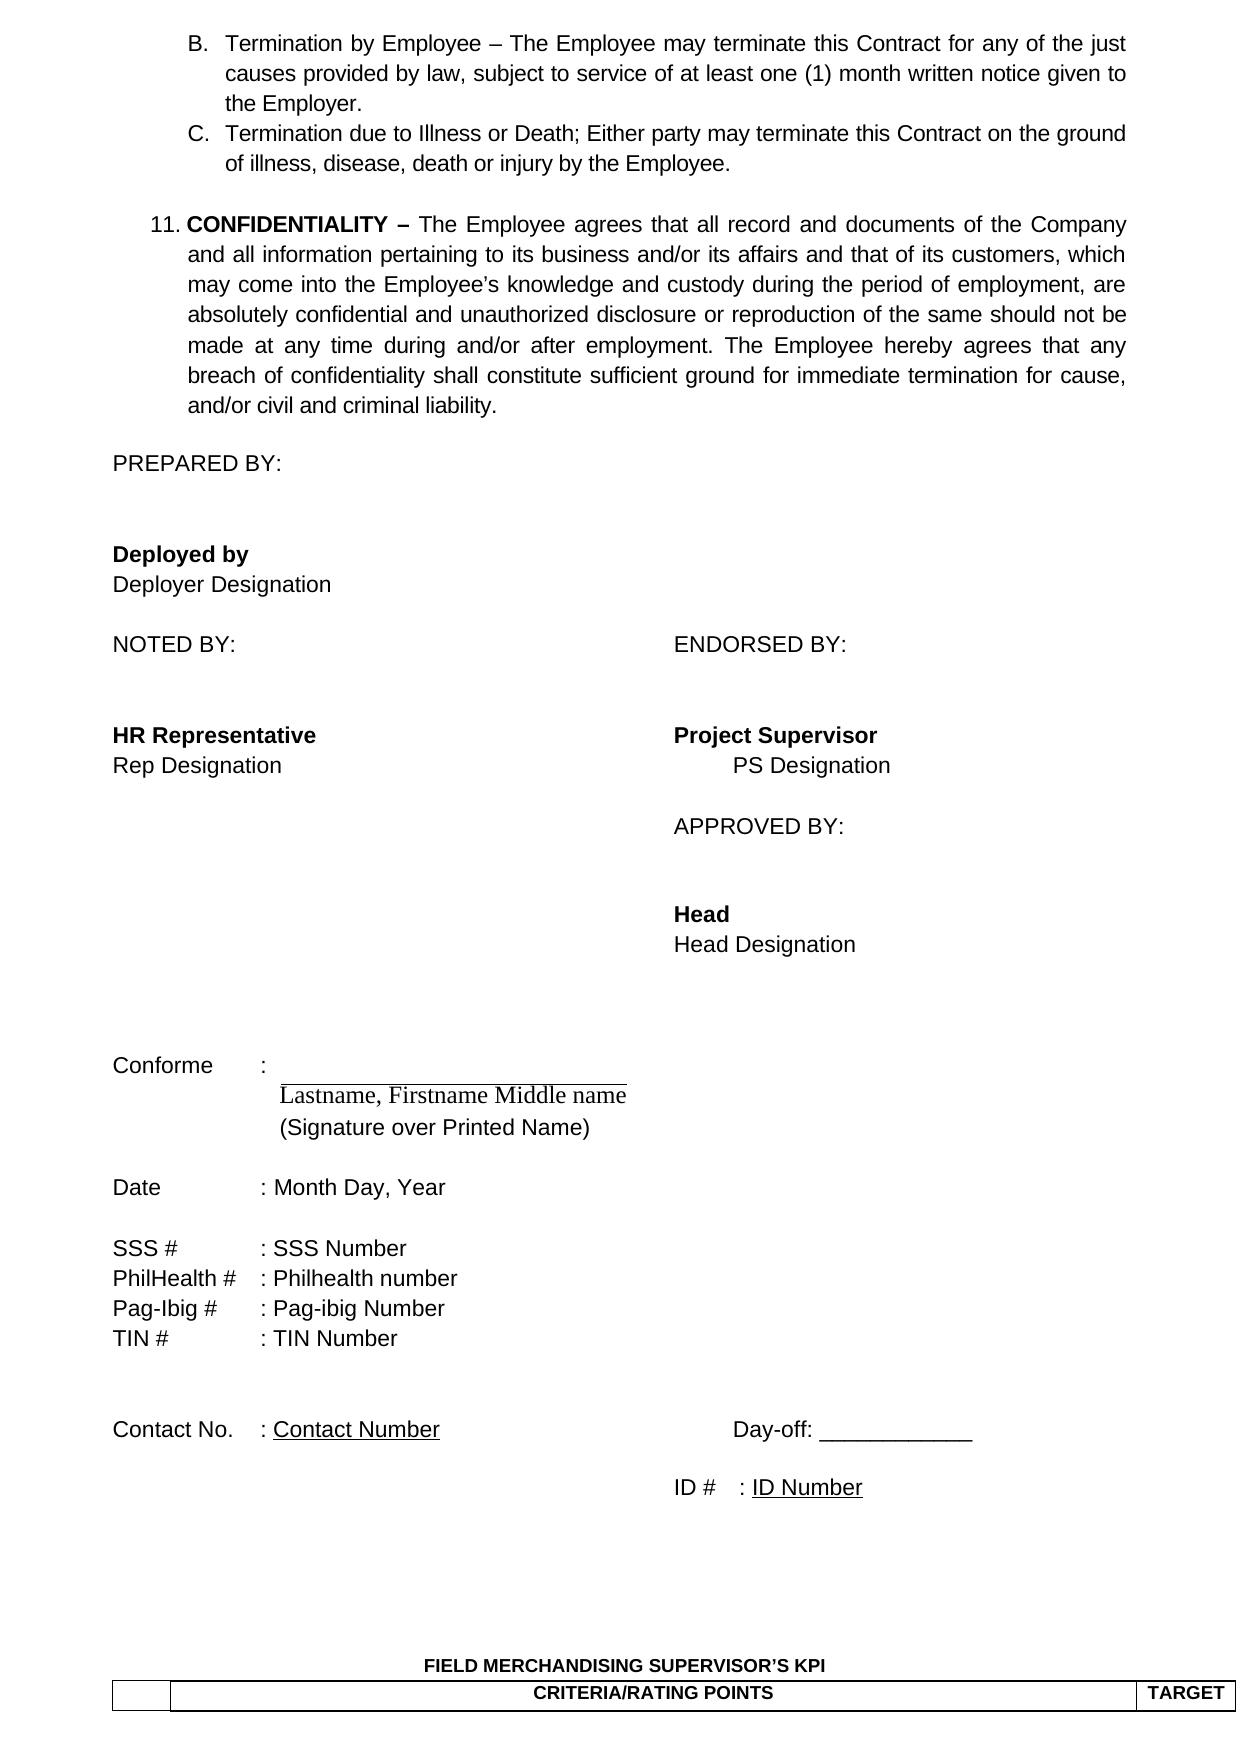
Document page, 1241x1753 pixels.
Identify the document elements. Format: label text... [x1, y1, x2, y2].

list CONFIDENTIALITY – The Employee agrees that all record and documents of the Company and all information pertaining to its business and/or its affairs and that of its customers, which may come into the Employee’s knowledge and custody during the period of employment, are absolutely confidential and unauthorized disclosure or reproduction of the same should not be made at any time during and/or after employment. The Employee hereby agrees that any breach of confidentiality shall constitute sufficient ground for immediate termination for cause, and/or civil and criminal liability. [150, 211, 1128, 418]
text (Signature over Printed Name) [112, 1113, 1128, 1140]
table_header TARGET [1137, 1682, 1235, 1710]
text Head Designation [112, 931, 1128, 957]
text Pag-Ibig # : Pag-ibig Number [112, 1295, 1128, 1322]
text HR Representative Project Supervisor [112, 722, 1128, 748]
text ID # : ID Number [112, 1474, 1128, 1500]
text Head [112, 901, 1128, 927]
text FIELD MERCHANDISING SUPERVISOR’S KPI [112, 1655, 1137, 1677]
text TIN # : TIN Number [112, 1325, 1128, 1352]
text Conforme : [112, 1052, 1128, 1078]
table_header [113, 1681, 170, 1710]
text Deployer Designation [112, 571, 1128, 597]
text Rep Designation PS Designation [112, 752, 1128, 778]
text Deployed by [112, 541, 1128, 567]
text PREPARED BY: [112, 450, 1128, 476]
text SSS # : SSS Number [112, 1235, 1128, 1261]
list Termination by Employee – The Employee may terminate this Contract for any of the just causes provided by law, subject to service of at least one (1) month written notice given to the Employer. [187, 29, 1128, 116]
text APPROVED BY: [112, 813, 1128, 839]
text PhilHealth # : Philhealth number [112, 1265, 1128, 1291]
list Termination due to Illness or Death; Either party may terminate this Contract on the ground of illness, disease, death or injury by the Employee. [187, 120, 1128, 177]
text Contact No. : Contact Number Day-off: ____________ [112, 1416, 1128, 1442]
table_header CRITERIA/RATING POINTS [171, 1682, 1136, 1710]
text NOTED BY: ENDORSED BY: [112, 631, 1128, 658]
text Date : Month Day, Year [112, 1174, 1128, 1200]
